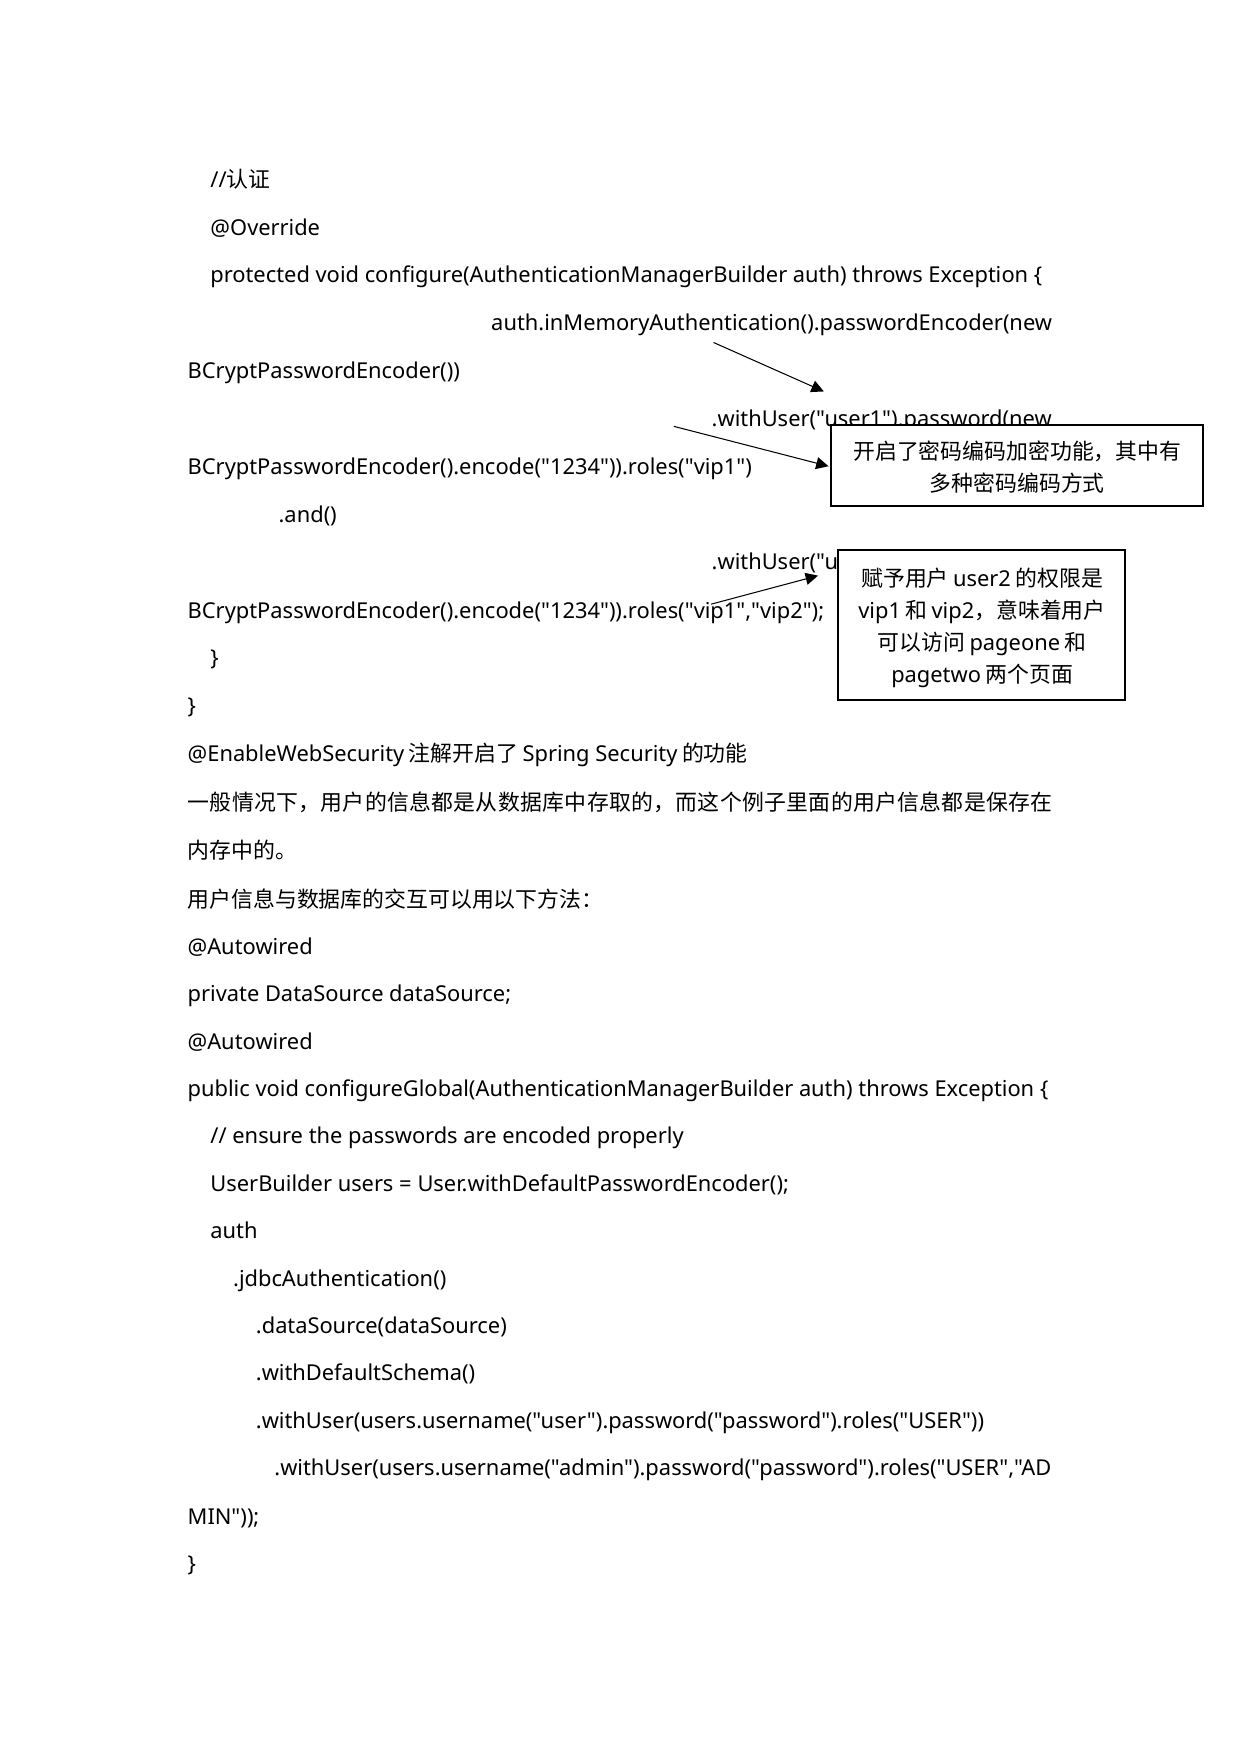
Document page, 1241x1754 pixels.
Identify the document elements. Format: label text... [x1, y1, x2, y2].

text 用户信息与数据库的交互可以用以下方法： [187, 881, 1053, 914]
text .jdbcAuthentication() [187, 1261, 1053, 1294]
text @Override [187, 210, 1053, 243]
text .withUser(users.username("user").password("password").roles("USER")) [187, 1403, 1053, 1436]
text } [187, 641, 837, 673]
text .dataSource(dataSource) [187, 1309, 1053, 1341]
text UserBuilder users = User.withDefaultPasswordEncoder(); [187, 1166, 1053, 1199]
text protected void configure(AuthenticationManagerBuilder auth) throws Exception { [187, 258, 1053, 290]
text .withUser("user1").password(new BCryptPasswordEncoder().encode("1234")).roles("vip1") [187, 401, 1053, 482]
text @Autowired [187, 1024, 1053, 1057]
text .withDefaultSchema() [187, 1356, 1053, 1388]
text .withUser(users.username("admin").password("password").roles("USER","ADMIN")); [187, 1451, 1053, 1532]
text // ensure the passwords are encoded properly [187, 1119, 1053, 1152]
text private DataSource dataSource; [187, 977, 1053, 1009]
text .and() [187, 497, 1053, 530]
text @EnableWebSecurity注解开启了Spring Security的功能 [187, 736, 1053, 768]
text public void configureGlobal(AuthenticationManagerBuilder auth) throws Exception { [187, 1072, 1053, 1104]
text } [187, 688, 1053, 721]
text @Autowired [187, 929, 1053, 962]
text //认证 [187, 162, 1053, 194]
text .withUser("user2").password(new BCryptPasswordEncoder().encode("1234")).roles("vip1","vip2"); [187, 545, 1053, 626]
text } [187, 1547, 1053, 1579]
text auth.inMemoryAuthentication().passwordEncoder(new BCryptPasswordEncoder()) [187, 305, 1053, 386]
text auth [187, 1214, 1053, 1246]
text 一般情况下，用户的信息都是从数据库中存取的，而这个例子里面的用户信息都是保存在内存中的。 [187, 784, 1053, 865]
